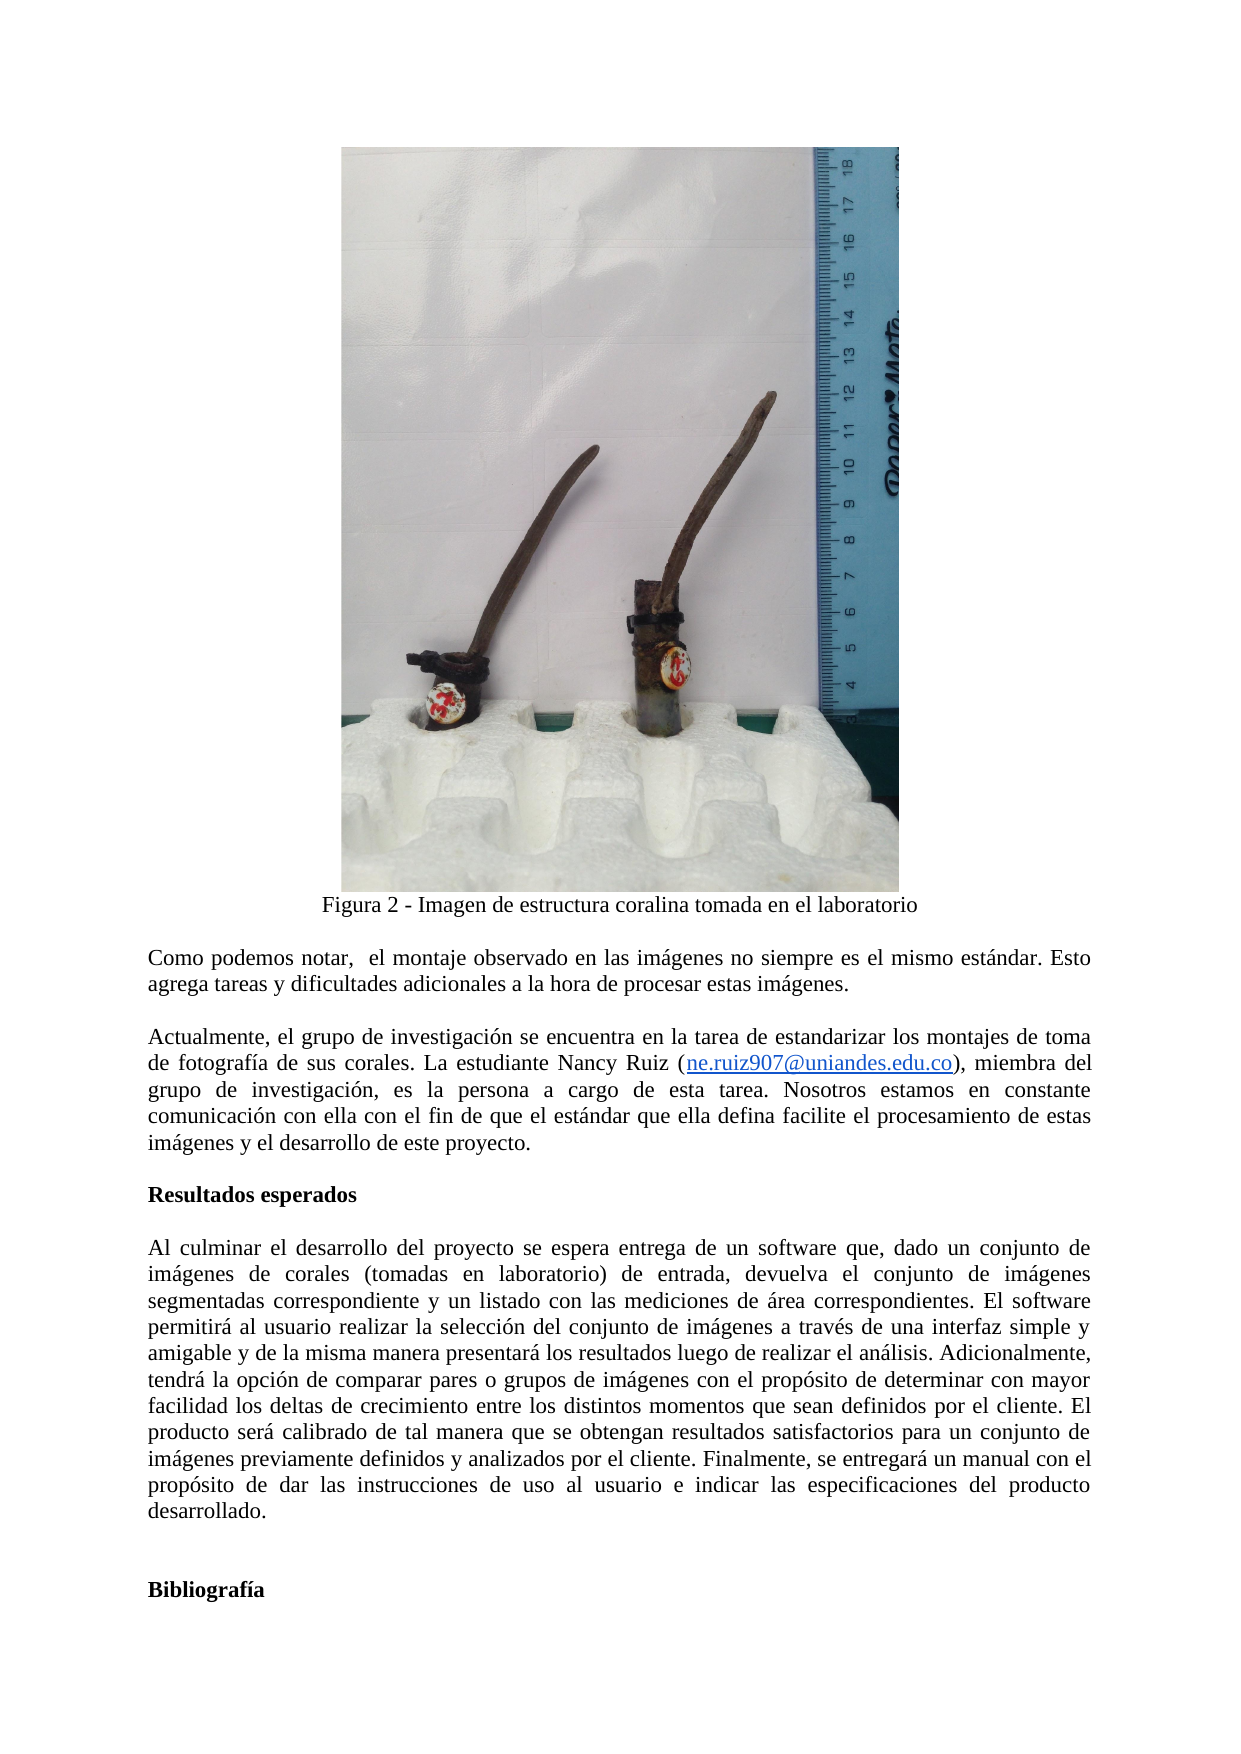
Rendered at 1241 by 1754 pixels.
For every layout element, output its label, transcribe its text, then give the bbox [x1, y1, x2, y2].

text Figura 2 - Imagen de estructura coralina tomada en el laboratorio [148, 891, 1093, 918]
text Como podemos notar, el montaje observado en las imágenes no siempre es el mismo estándar. Esto agrega tareas y dificultades adicionales a la hora de procesar estas imágenes. [148, 944, 1093, 997]
text Resultados esperados [148, 1181, 1093, 1208]
text Bibliografía [148, 1577, 1093, 1603]
picture [341, 147, 899, 892]
text Actualmente, el grupo de investigación se encuentra en la tarea de estandarizar los montajes de toma de fotografía de sus corales. La estudiante Nancy Ruiz (ne.ruiz907@uniandes.edu.co), miembra del grupo de investigación, es la persona a cargo de esta tarea. Nosotros estamos en constante comunicación con ella con el fin de que el estándar que ella defina facilite el procesamiento de estas imágenes y el desarrollo de este proyecto. [148, 1023, 1093, 1155]
text Al culminar el desarrollo del proyecto se espera entrega de un software que, dado un conjunto de imágenes de corales (tomadas en laboratorio) de entrada, devuelva el conjunto de imágenes segmentadas correspondiente y un listado con las mediciones de área correspondientes. El software permitirá al usuario realizar la selección del conjunto de imágenes a través de una interfaz simple y amigable y de la misma manera presentará los resultados luego de realizar el análisis. Adicionalmente, tendrá la opción de comparar pares o grupos de imágenes con el propósito de determinar con mayor facilidad los deltas de crecimiento entre los distintos momentos que sean definidos por el cliente. El producto será calibrado de tal manera que se obtengan resultados satisfactorios para un conjunto de imágenes previamente definidos y analizados por el cliente. Finalmente, se entregará un manual con el propósito de dar las instrucciones de uso al usuario e indicar las especificaciones del producto desarrollado. [148, 1234, 1093, 1524]
